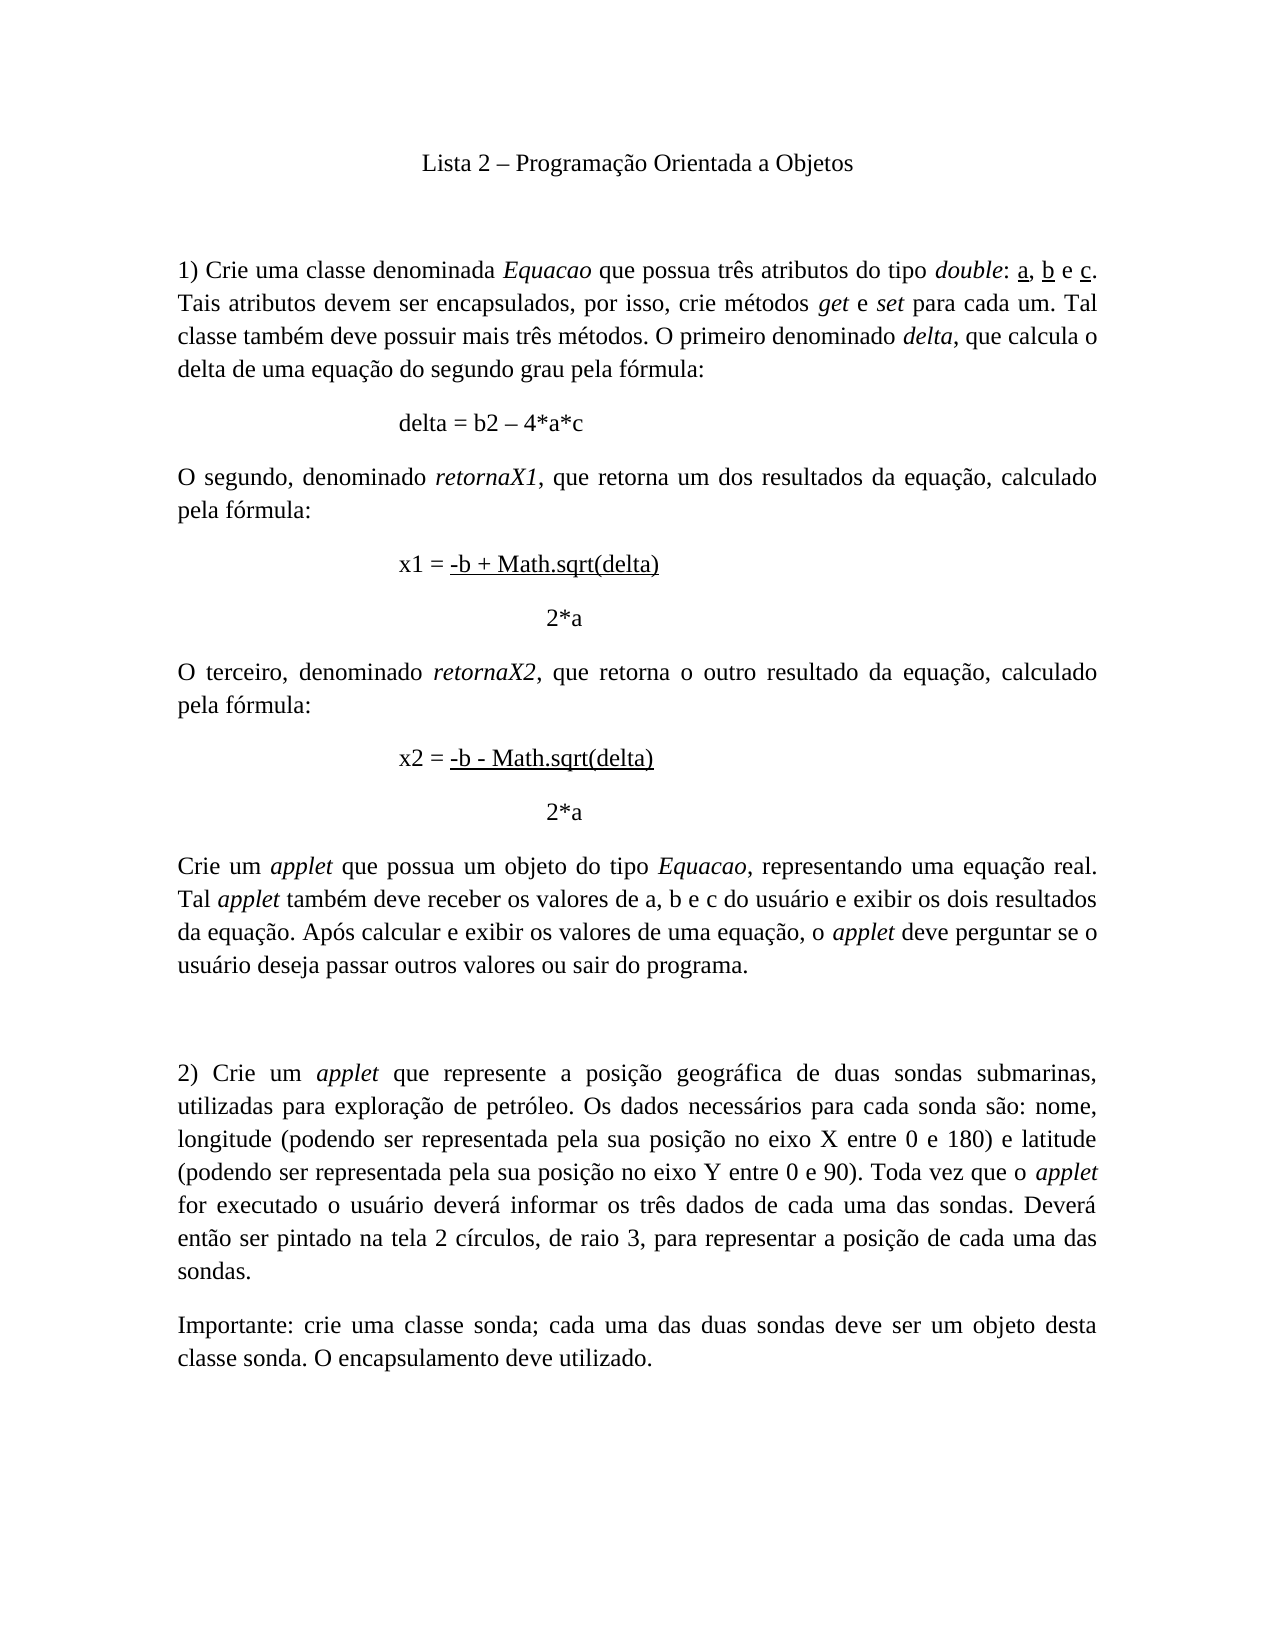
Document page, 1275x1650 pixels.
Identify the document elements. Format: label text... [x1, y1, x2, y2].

text 1) Crie uma classe denominada Equacao que possua três atributos do tipo double: a, b e c. Tais atributos devem ser encapsulados, por isso, crie métodos get e set para cada um. Tal classe também deve possuir mais três métodos. O primeiro denominado delta, que calcula o delta de uma equação do segundo grau pela fórmula: [177, 255, 1098, 383]
text Importante: crie uma classe sonda; cada uma das duas sondas deve ser um objeto desta classe sonda. O encapsulamento deve utilizado. [177, 1310, 1098, 1372]
text O segundo, denominado retornaX1, que retorna um dos resultados da equação, calculado pela fórmula: [177, 462, 1098, 524]
text 2*a [177, 603, 1098, 632]
text O terceiro, denominado retornaX2, que retorna o outro resultado da equação, calculado pela fórmula: [177, 657, 1098, 718]
text 2*a [177, 797, 1098, 826]
text delta = b2 – 4*a*c [177, 408, 1098, 437]
text 2) Crie um applet que represente a posição geográfica de duas sondas submarinas, utilizadas para exploração de petróleo. Os dados necessários para cada sonda são: nome, longitude (podendo ser representada pela sua posição no eixo X entre 0 e 180) e latitude (podendo ser representada pela sua posição no eixo Y entre 0 e 90). Toda vez que o applet for executado o usuário deverá informar os três dados de cada uma das sondas. Deverá então ser pintado na tela 2 círculos, de raio 3, para representar a posição de cada uma das sondas. [177, 1058, 1098, 1285]
text Lista 2 – Programação Orientada a Objetos [177, 148, 1098, 176]
text x1 = -b + Math.sqrt(delta) [177, 549, 1098, 578]
text x2 = -b - Math.sqrt(delta) [177, 743, 1098, 772]
text Crie um applet que possua um objeto do tipo Equacao, representando uma equação real. Tal applet também deve receber os valores de a, b e c do usuário e exibir os dois resultados da equação. Após calcular e exibir os valores de uma equação, o applet deve perguntar se o usuário deseja passar outros valores ou sair do programa. [177, 851, 1098, 979]
